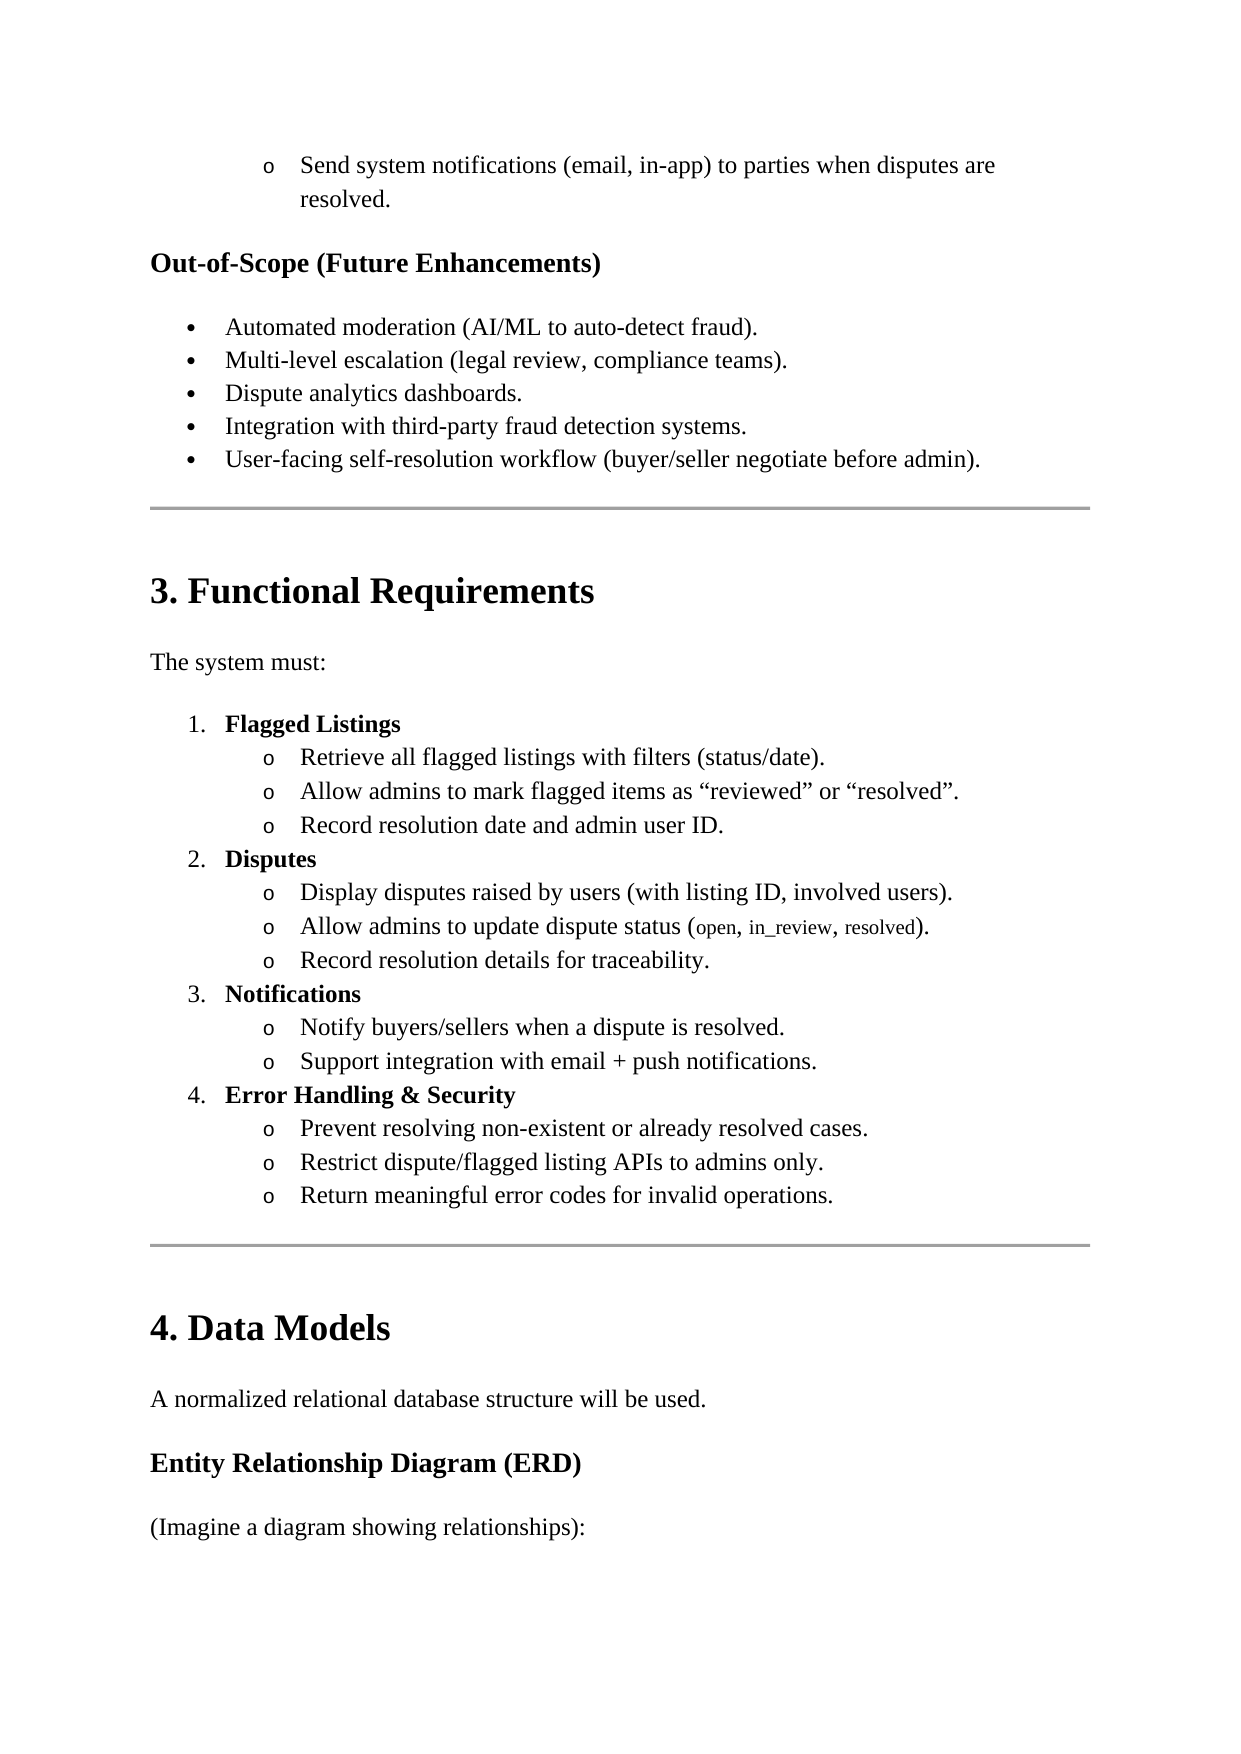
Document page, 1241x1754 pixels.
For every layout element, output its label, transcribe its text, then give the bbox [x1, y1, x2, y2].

list Allow admins to update dispute status (open, in_review, resolved). [262, 911, 1090, 940]
text Entity Relationship Diagram (ERD) [150, 1446, 1090, 1478]
list Automated moderation (AI/ML to auto-detect fraud). [187, 312, 1090, 341]
text 3. Functional Requirements [150, 568, 1090, 611]
list Return meaningful error codes for invalid operations. [262, 1181, 1090, 1210]
text 4. Data Models [150, 1305, 1090, 1348]
list Flagged Listings [187, 709, 1090, 738]
list Prevent resolving non-existent or already resolved cases. [262, 1113, 1090, 1142]
list Notifications [187, 979, 1090, 1007]
list Dispute analytics dashboards. [187, 378, 1090, 407]
text The system must: [150, 647, 1090, 676]
list Display disputes raised by users (with listing ID, involved users). [262, 877, 1090, 906]
text A normalized relational database structure will be used. [150, 1384, 1090, 1413]
list Error Handling & Security [187, 1080, 1090, 1108]
list Disputes [187, 844, 1090, 873]
list Retrieve all flagged listings with filters (status/date). [262, 742, 1090, 772]
list Record resolution details for traceability. [262, 945, 1090, 974]
text (Imagine a diagram showing relationships): [150, 1512, 1090, 1541]
list Restrict dispute/flagged listing APIs to admins only. [262, 1147, 1090, 1176]
list Notify buyers/sellers when a dispute is resolved. [262, 1012, 1090, 1041]
list Support integration with email + push notifications. [262, 1046, 1090, 1075]
list Send system notifications (email, in-app) to parties when disputes are resolved. [262, 150, 1090, 213]
list User-facing self-resolution workflow (buyer/seller negotiate before admin). [187, 444, 1090, 473]
list Allow admins to mark flagged items as “reviewed” or “resolved”. [262, 776, 1090, 806]
list Multi-level escalation (legal review, compliance teams). [187, 345, 1090, 374]
list Record resolution date and admin user ID. [262, 810, 1090, 839]
list Integration with third-party fraud detection systems. [187, 411, 1090, 440]
text Out-of-Scope (Future Enhancements) [150, 246, 1090, 278]
